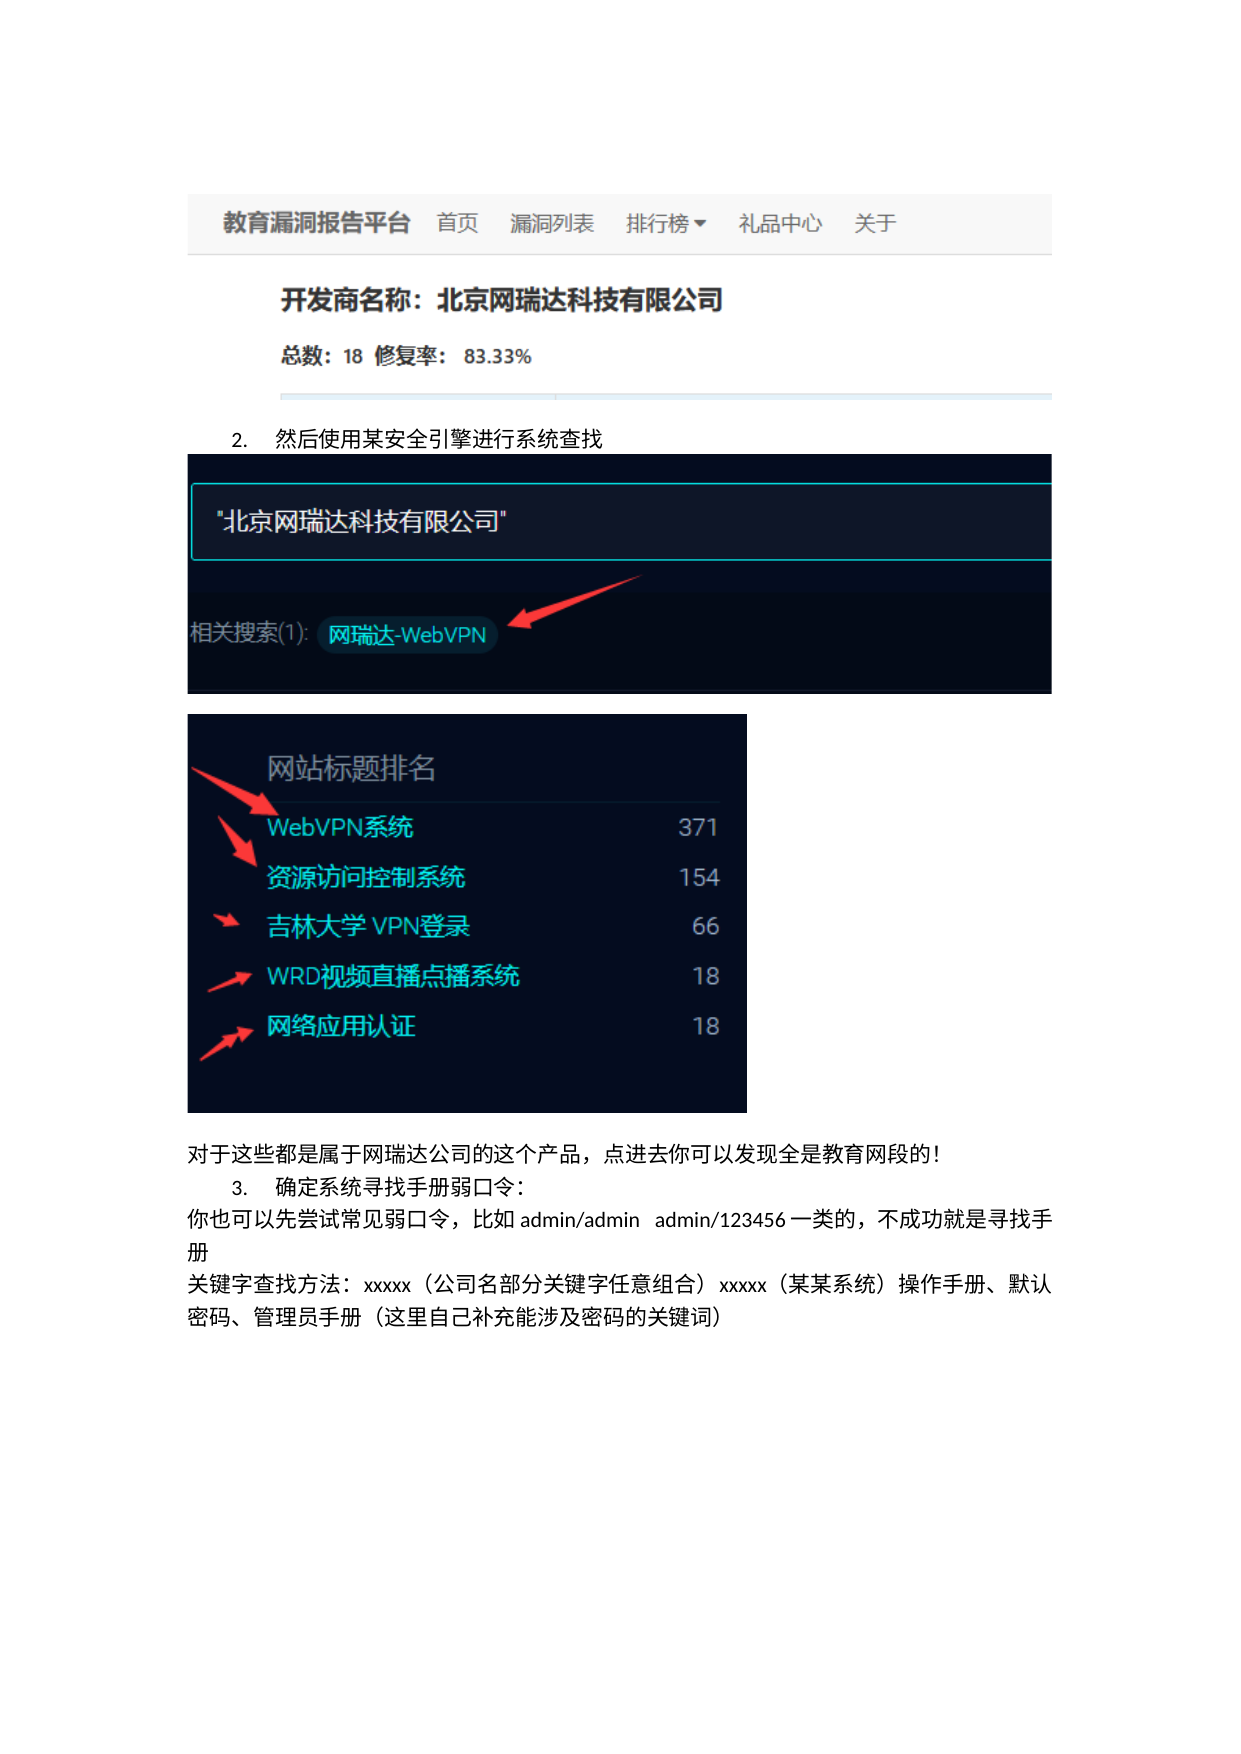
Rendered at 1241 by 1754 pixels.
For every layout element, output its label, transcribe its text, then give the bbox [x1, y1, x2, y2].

picture [187, 454, 1052, 694]
list 然后使用某安全引擎进行系统查找 [187, 422, 1053, 454]
list 确定系统寻找手册弱口令： [187, 1169, 1053, 1202]
list 你也可以先尝试常见弱口令，比如admin/admin admin/123456一类的，不成功就是寻找手册 [187, 1202, 1053, 1267]
list 关键字查找方法：xxxxx（公司名部分关键字任意组合）xxxxx（某某系统）操作手册、默认密码、管理员手册（这里自己补充能涉及密码的关键词） [187, 1267, 1053, 1332]
list 对于这些都是属于网瑞达公司的这个产品，点进去你可以发现全是教育网段的！ [187, 1137, 1053, 1169]
picture [187, 714, 747, 1113]
picture [187, 194, 1052, 400]
